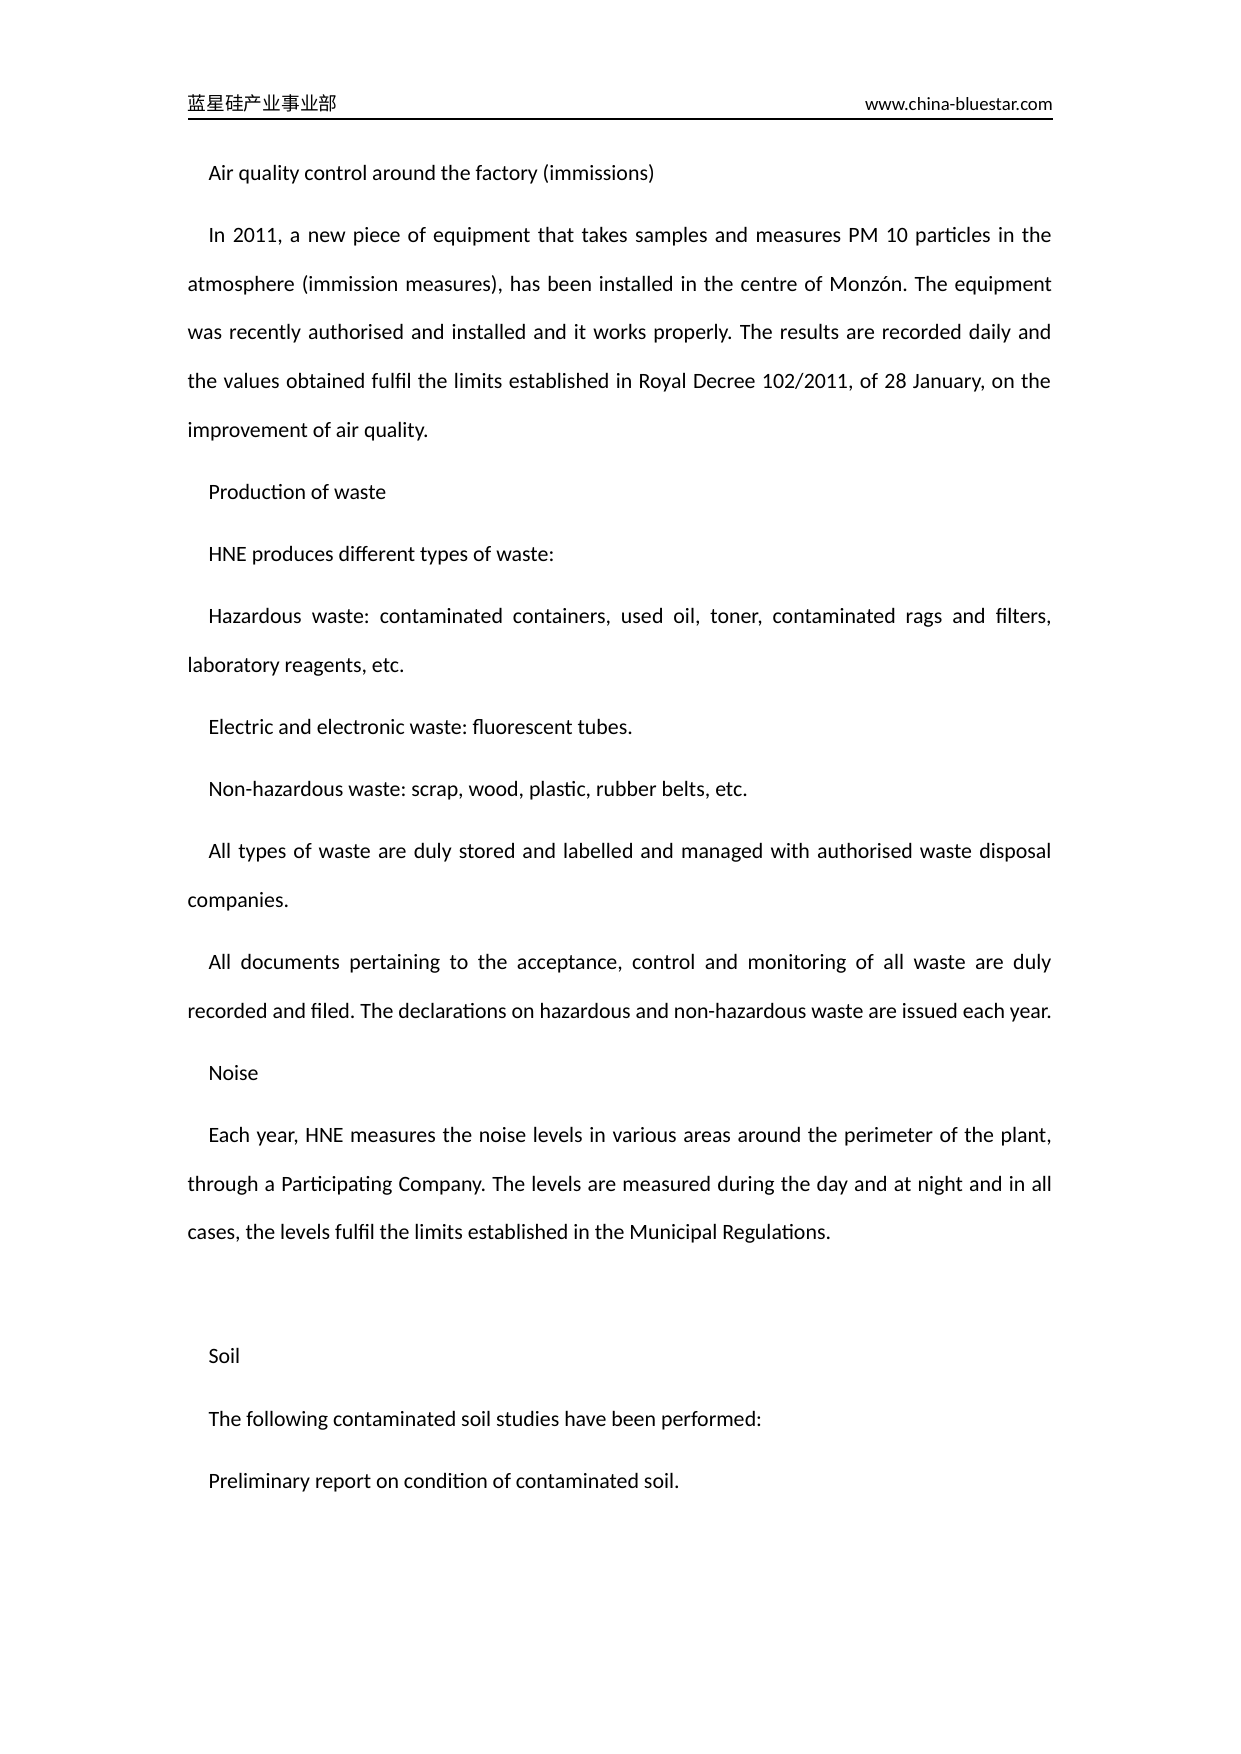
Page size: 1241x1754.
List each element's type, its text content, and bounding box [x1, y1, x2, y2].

text Air quality control around the factory (immissions) [187, 156, 1053, 188]
text Soil [187, 1340, 1053, 1372]
text All types of waste are duly stored and labelled and managed with authorised waste disposal companies. [187, 834, 1053, 916]
text HNE produces different types of waste: [187, 537, 1053, 570]
text Non-hazardous waste: scrap, wood, plastic, rubber belts, etc. [187, 772, 1053, 805]
text Each year, HNE measures the noise levels in various areas around the perimeter of the plant, through a Participating Company. The levels are measured during the day and at night and in all cases, the levels fulfil the limits established in the Municipal Regulations. [187, 1118, 1053, 1248]
text In 2011, a new piece of equipment that takes samples and measures PM 10 particles in the atmosphere (immission measures), has been installed in the centre of Monzón. The equipment was recently authorised and installed and it works properly. The results are recorded daily and the values obtained fulfil the limits established in Royal Decree 102/2011, of 28 January, on the improvement of air quality. [187, 218, 1053, 446]
text Preliminary report on condition of contaminated soil. [187, 1464, 1053, 1496]
text Production of waste [187, 475, 1053, 508]
text The following contaminated soil studies have been performed: [187, 1402, 1053, 1434]
text All documents pertaining to the acceptance, control and monitoring of all waste are duly recorded and filed. The declarations on hazardous and non-hazardous waste are issued each year. [187, 945, 1053, 1026]
text Hazardous waste: contaminated containers, used oil, toner, contaminated rags and filters, laboratory reagents, etc. [187, 599, 1053, 681]
text Electric and electronic waste: fluorescent tubes. [187, 710, 1053, 743]
text Noise [187, 1056, 1053, 1088]
